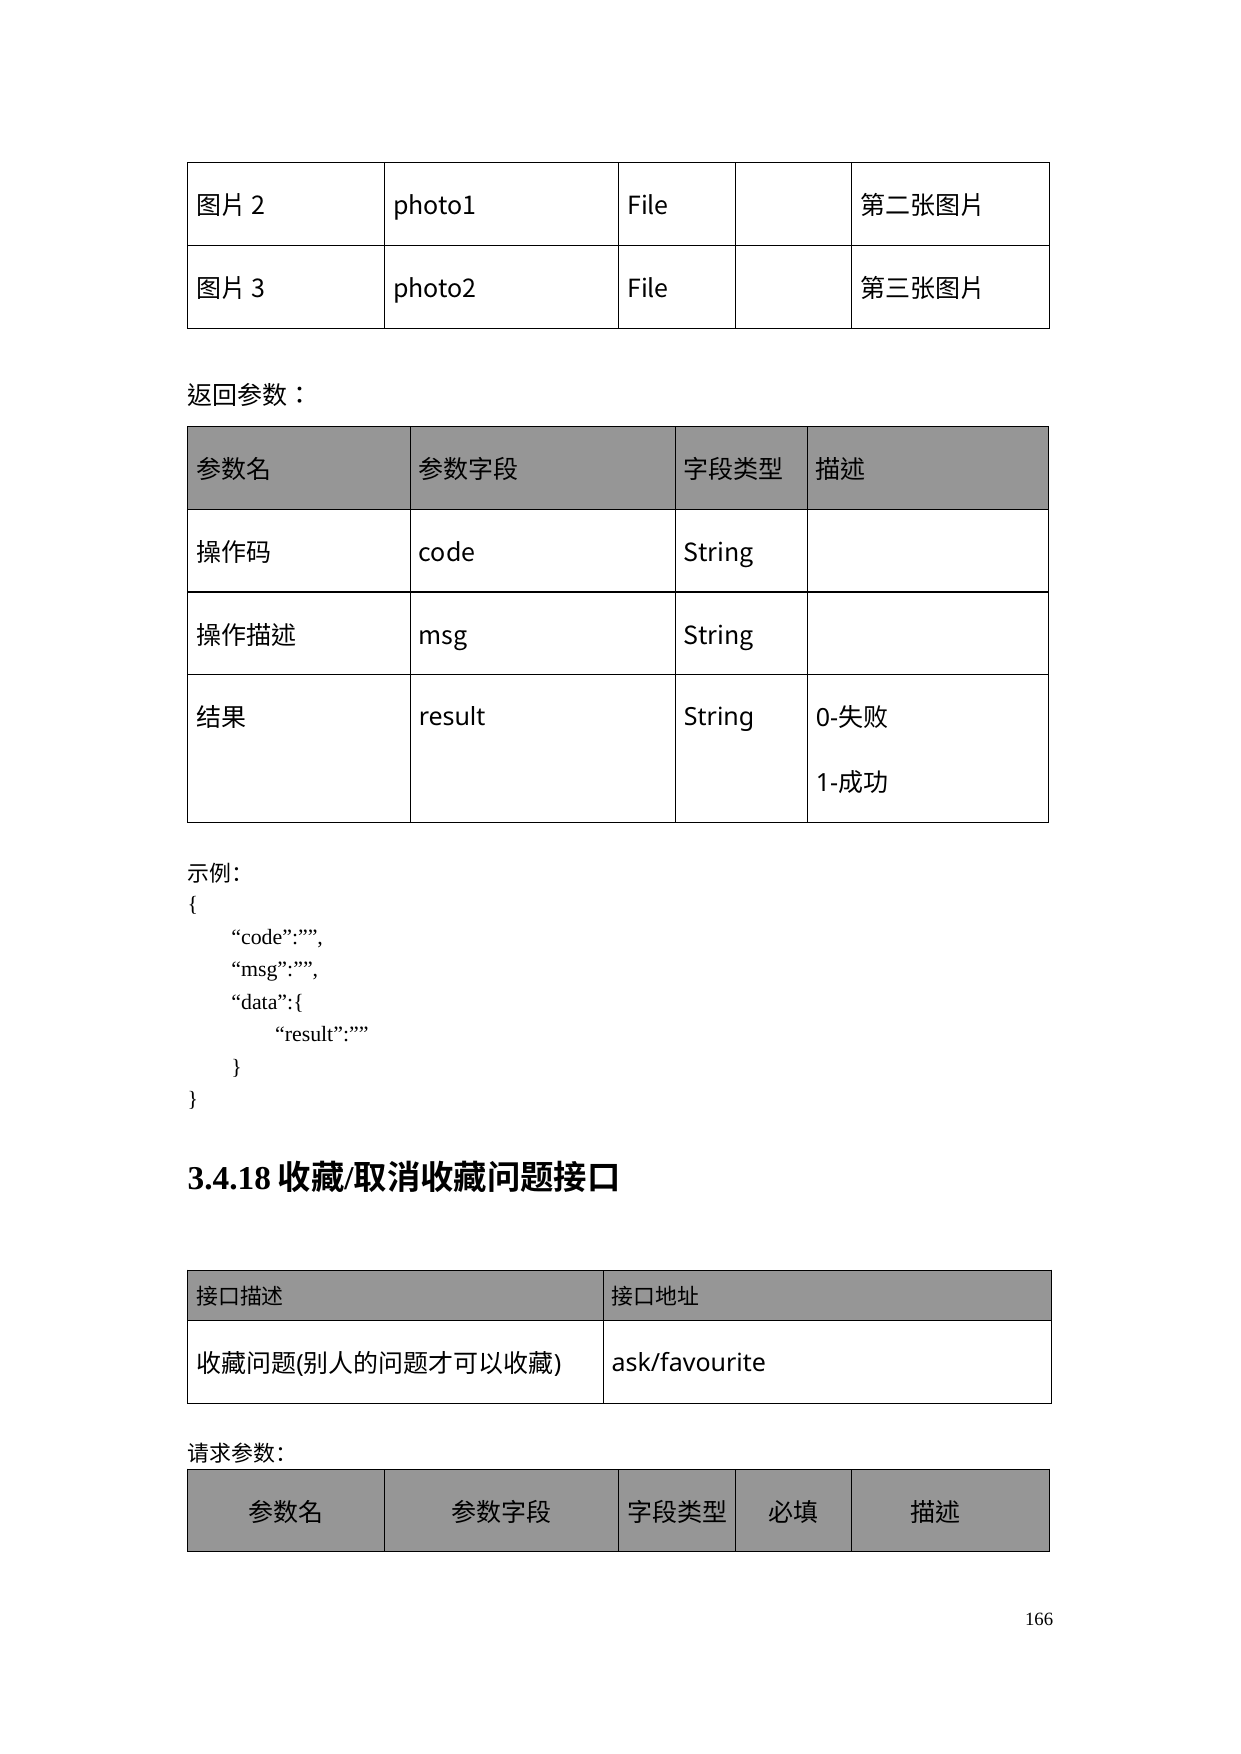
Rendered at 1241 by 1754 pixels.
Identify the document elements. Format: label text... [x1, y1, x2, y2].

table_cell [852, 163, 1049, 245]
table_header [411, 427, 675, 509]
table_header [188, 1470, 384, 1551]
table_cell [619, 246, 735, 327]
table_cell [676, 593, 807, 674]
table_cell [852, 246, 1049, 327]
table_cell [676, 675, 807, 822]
text “result”:”” [231, 1018, 1053, 1050]
text } [187, 1050, 1053, 1083]
text 请求参数： [187, 1436, 1053, 1468]
subtitle 3.4.18收藏/取消收藏问题接口 [187, 1142, 1053, 1207]
text “msg”:””, [187, 953, 1053, 985]
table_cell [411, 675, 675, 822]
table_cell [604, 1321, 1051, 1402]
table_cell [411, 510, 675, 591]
text 返回参数： [187, 361, 1053, 426]
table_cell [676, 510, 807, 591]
text } [187, 1083, 1053, 1115]
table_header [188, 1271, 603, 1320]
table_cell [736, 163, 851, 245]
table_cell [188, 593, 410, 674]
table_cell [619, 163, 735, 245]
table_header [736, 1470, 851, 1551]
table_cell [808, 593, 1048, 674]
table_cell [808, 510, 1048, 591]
text 示例： [187, 855, 1053, 888]
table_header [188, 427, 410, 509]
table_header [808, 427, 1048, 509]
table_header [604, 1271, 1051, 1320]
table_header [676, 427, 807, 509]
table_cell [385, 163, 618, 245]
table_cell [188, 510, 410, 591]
text “data”:{ [187, 985, 1053, 1018]
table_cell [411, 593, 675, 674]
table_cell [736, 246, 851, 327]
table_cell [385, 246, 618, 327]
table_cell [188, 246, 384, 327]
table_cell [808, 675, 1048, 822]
text { [187, 888, 1053, 920]
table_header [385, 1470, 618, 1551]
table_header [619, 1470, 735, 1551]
text “code”:””, [187, 920, 1053, 953]
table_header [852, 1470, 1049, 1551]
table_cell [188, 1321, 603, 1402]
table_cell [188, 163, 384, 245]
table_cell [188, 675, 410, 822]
